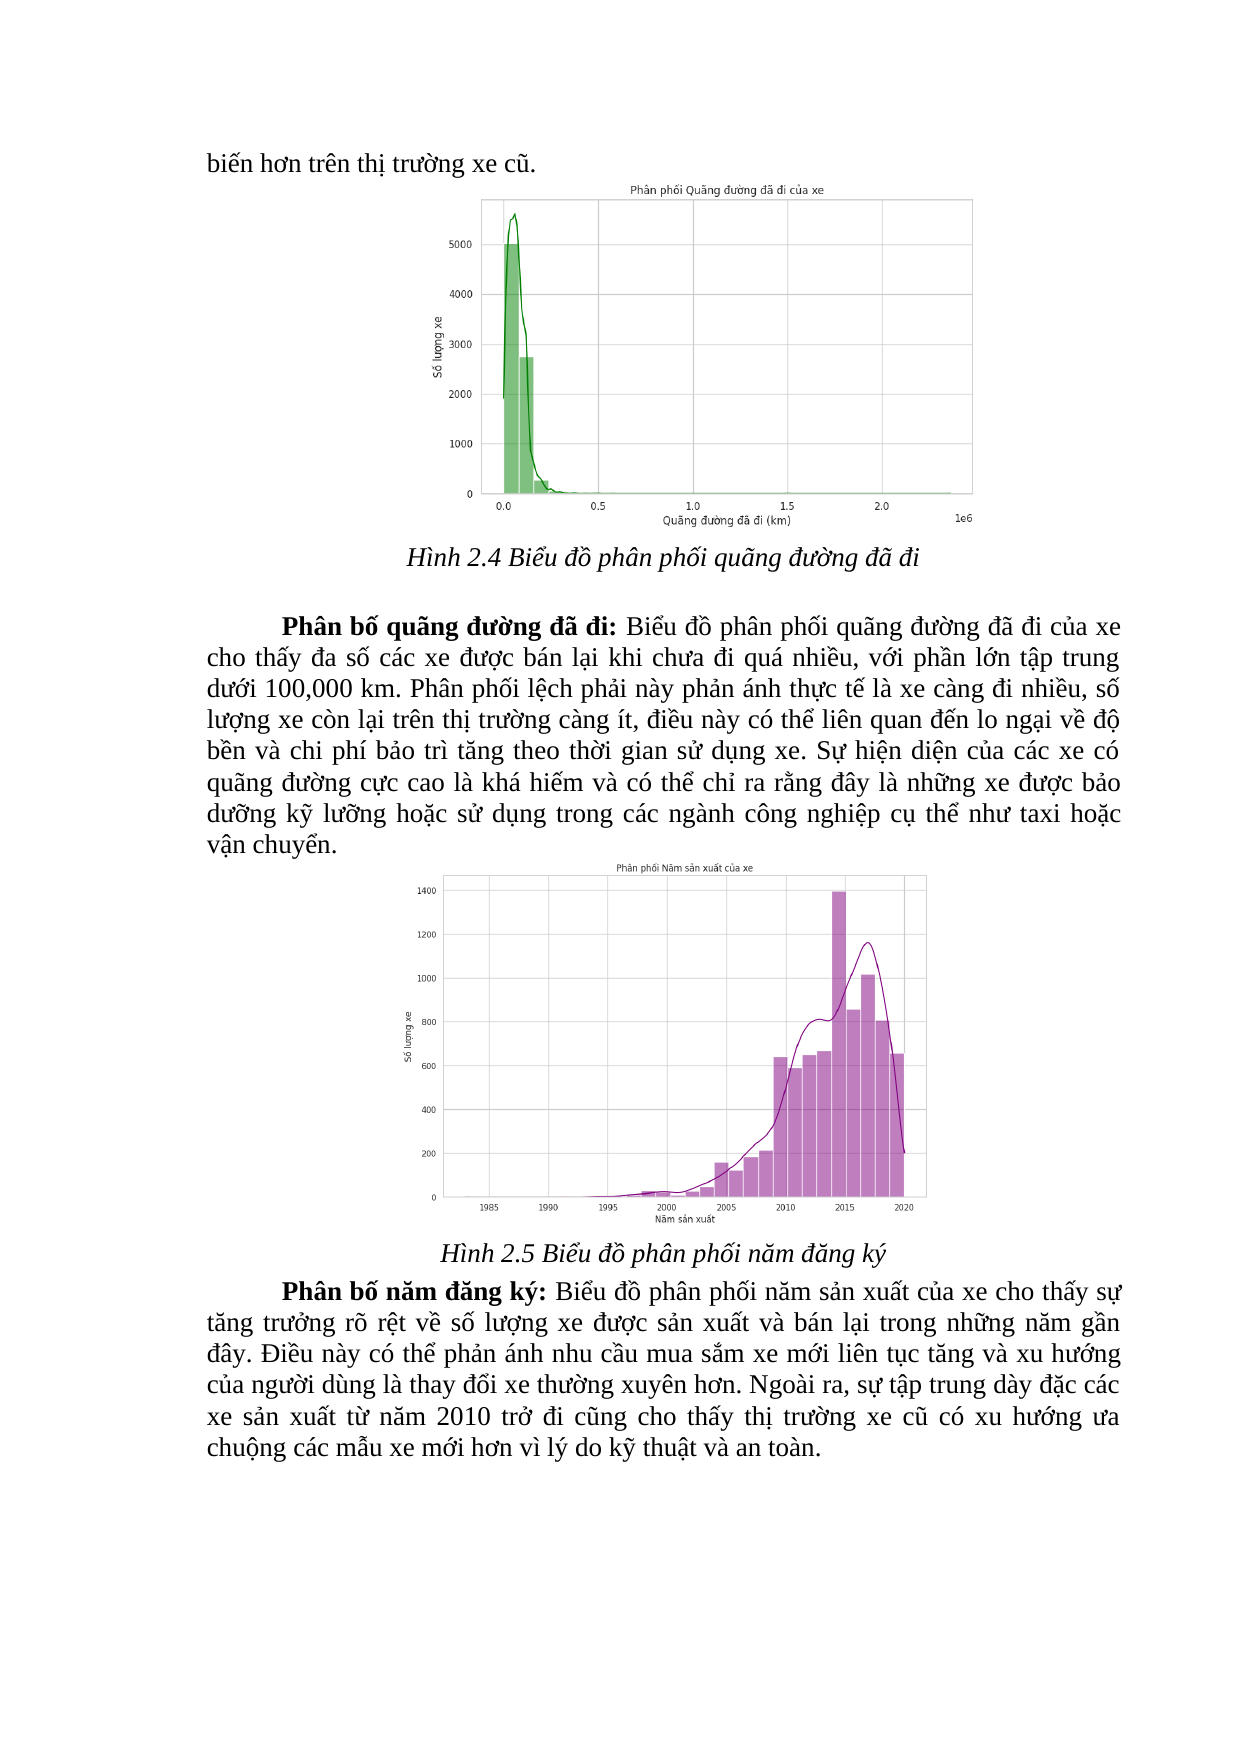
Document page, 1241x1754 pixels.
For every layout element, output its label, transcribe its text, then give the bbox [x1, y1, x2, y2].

text Phân bố năm đăng ký: Biểu đồ phân phối năm sản xuất của xe cho thấy sự tăng trưởng rõ rệt về số lượng xe được sản xuất và bán lại trong những năm gần đây. Điều này có thể phản ánh nhu cầu mua sắm xe mới liên tục tăng và xu hướng của người dùng là thay đổi xe thường xuyên hơn. Ngoài ra, sự tập trung dày đặc các xe sản xuất từ năm 2010 trở đi cũng cho thấy thị trường xe cũ có xu hướng ưa chuộng các mẫu xe mới hơn vì lý do kỹ thuật và an toàn. [207, 1275, 1122, 1462]
picture [398, 859, 931, 1229]
subtitle Hình 2.4 Biểu đồ phân phối quãng đường đã đi [207, 541, 1122, 572]
subtitle Hình 2.5 Biểu đồ phân phối năm đăng ký [207, 1237, 1122, 1268]
picture [426, 178, 978, 533]
text Phân bố quãng đường đã đi: Biểu đồ phân phối quãng đường đã đi của xe cho thấy đa số các xe được bán lại khi chưa đi quá nhiều, với phần lớn tập trung dưới 100,000 km. Phân phối lệch phải này phản ánh thực tế là xe càng đi nhiều, số lượng xe còn lại trên thị trường càng ít, điều này có thể liên quan đến lo ngại về độ bền và chi phí bảo trì tăng theo thời gian sử dụng xe. Sự hiện diện của các xe có quãng đường cực cao là khá hiếm và có thể chỉ ra rằng đây là những xe được bảo dưỡng kỹ lưỡng hoặc sử dụng trong các ngành công nghiệp cụ thể như taxi hoặc vận chuyển. [207, 610, 1122, 859]
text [207, 148, 1122, 179]
